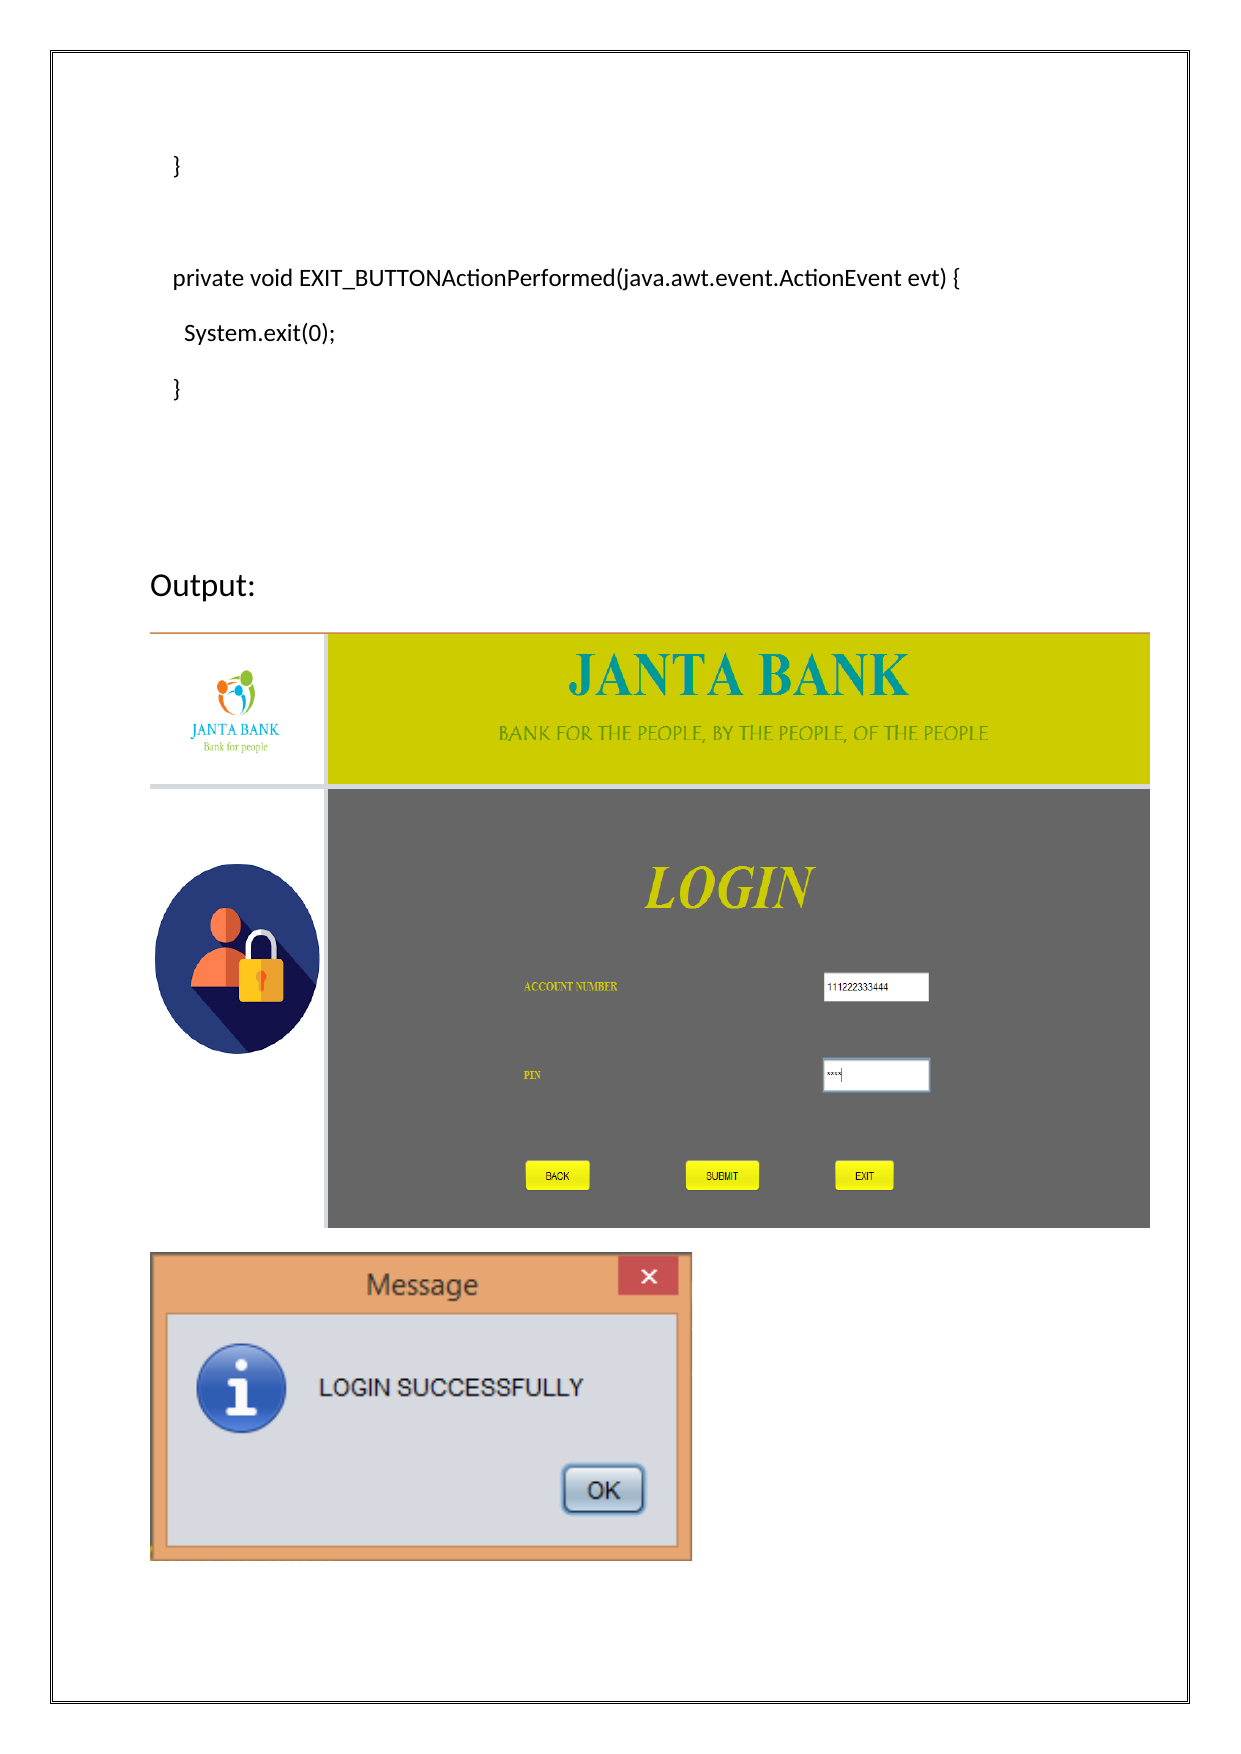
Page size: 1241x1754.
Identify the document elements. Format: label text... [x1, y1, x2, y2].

text Output: [150, 564, 1090, 605]
text } [150, 373, 1090, 404]
picture [150, 632, 1150, 1228]
text private void EXIT_BUTTONActionPerformed(java.awt.event.ActionEvent evt) { [150, 262, 1090, 292]
text System.exit(0); [150, 317, 1090, 348]
text } [150, 150, 1090, 181]
picture [150, 1252, 693, 1561]
